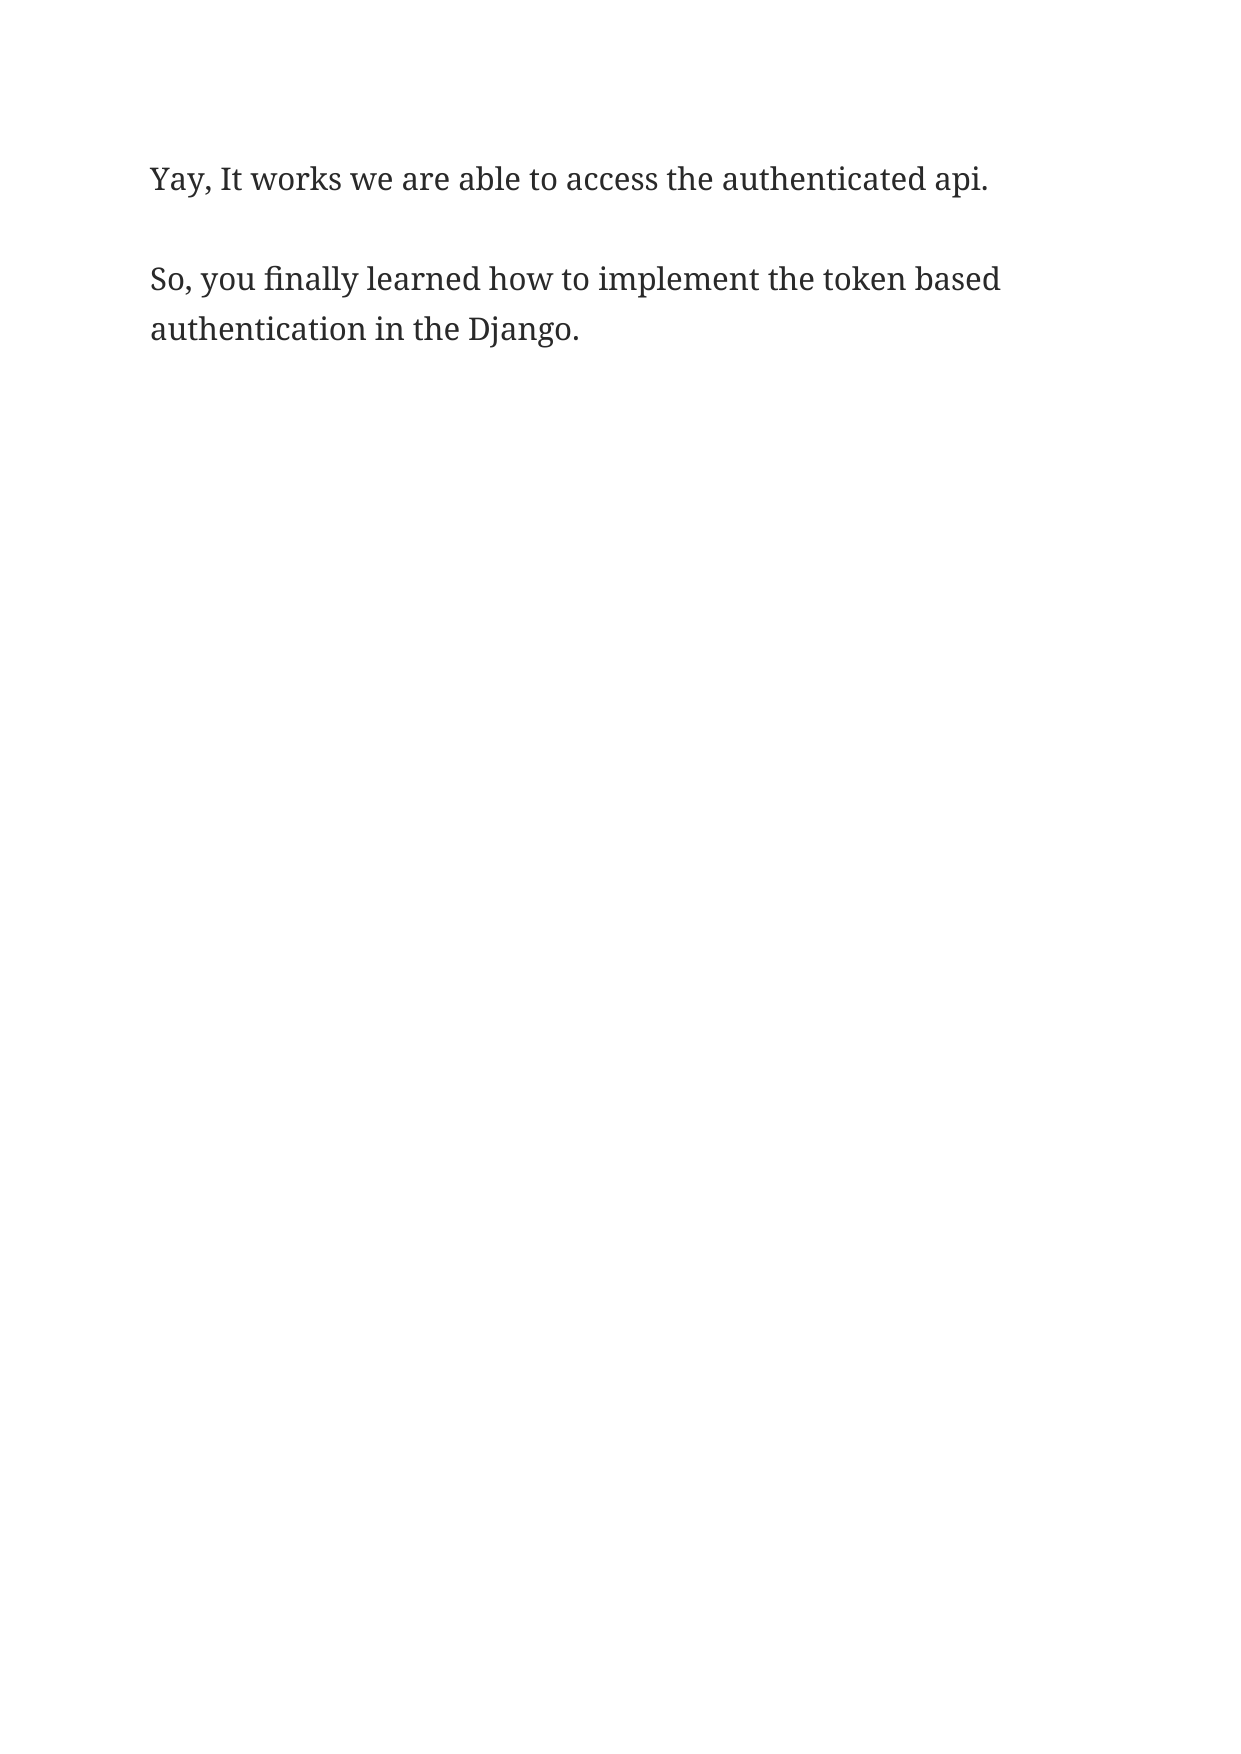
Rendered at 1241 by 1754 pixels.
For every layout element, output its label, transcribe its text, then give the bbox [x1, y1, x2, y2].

text Yay, It works we are able to access the authenticated api. [150, 150, 1090, 200]
text So, you finally learned how to implement the token based authentication in the Django. [150, 250, 1090, 350]
